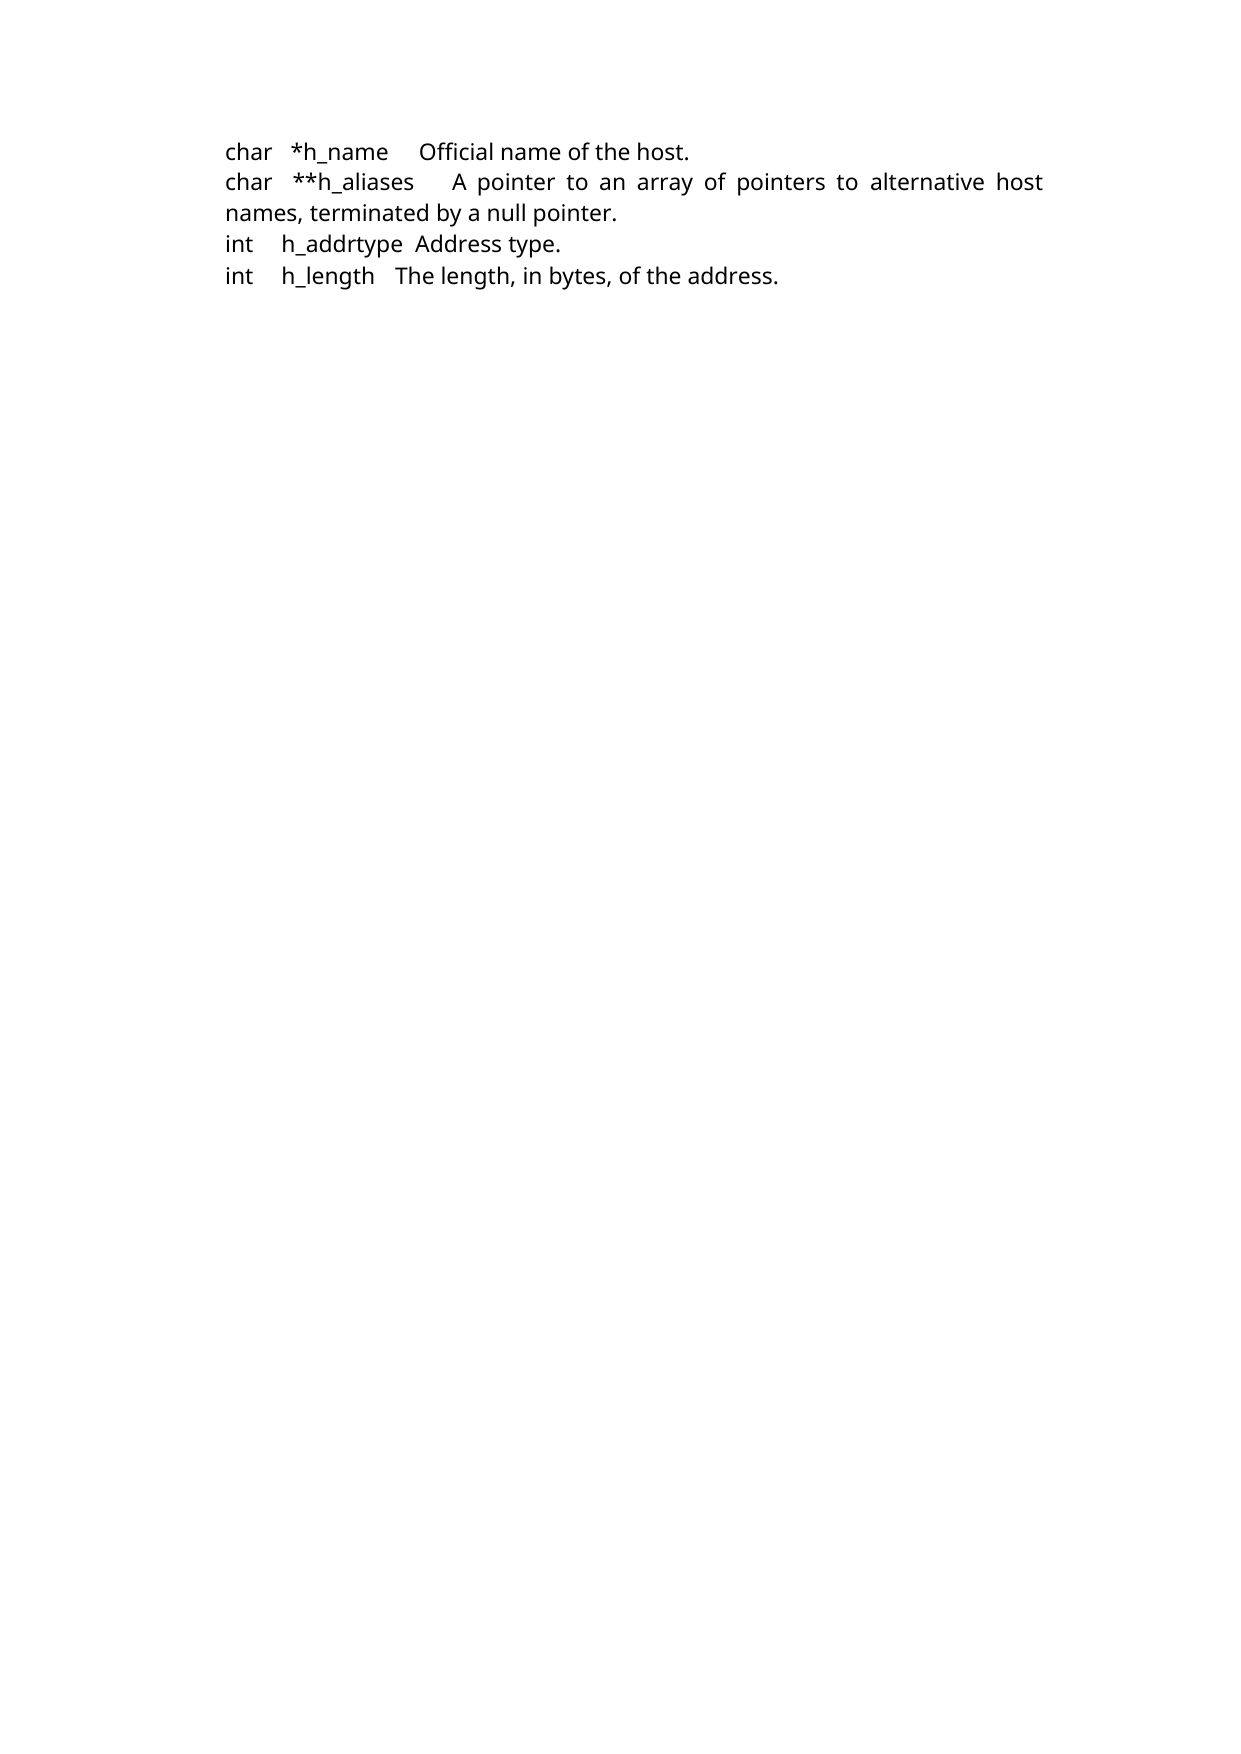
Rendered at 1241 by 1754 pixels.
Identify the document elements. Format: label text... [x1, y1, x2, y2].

text char **h_aliases A pointer to an array of pointers to alternative host names, terminated by a null pointer. [225, 166, 1091, 228]
text int h_addrtype Address type. [225, 228, 1103, 259]
text char *h_name Official name of the host. [225, 139, 1103, 166]
text int h_length The length, in bytes, of the address. [225, 260, 1103, 291]
